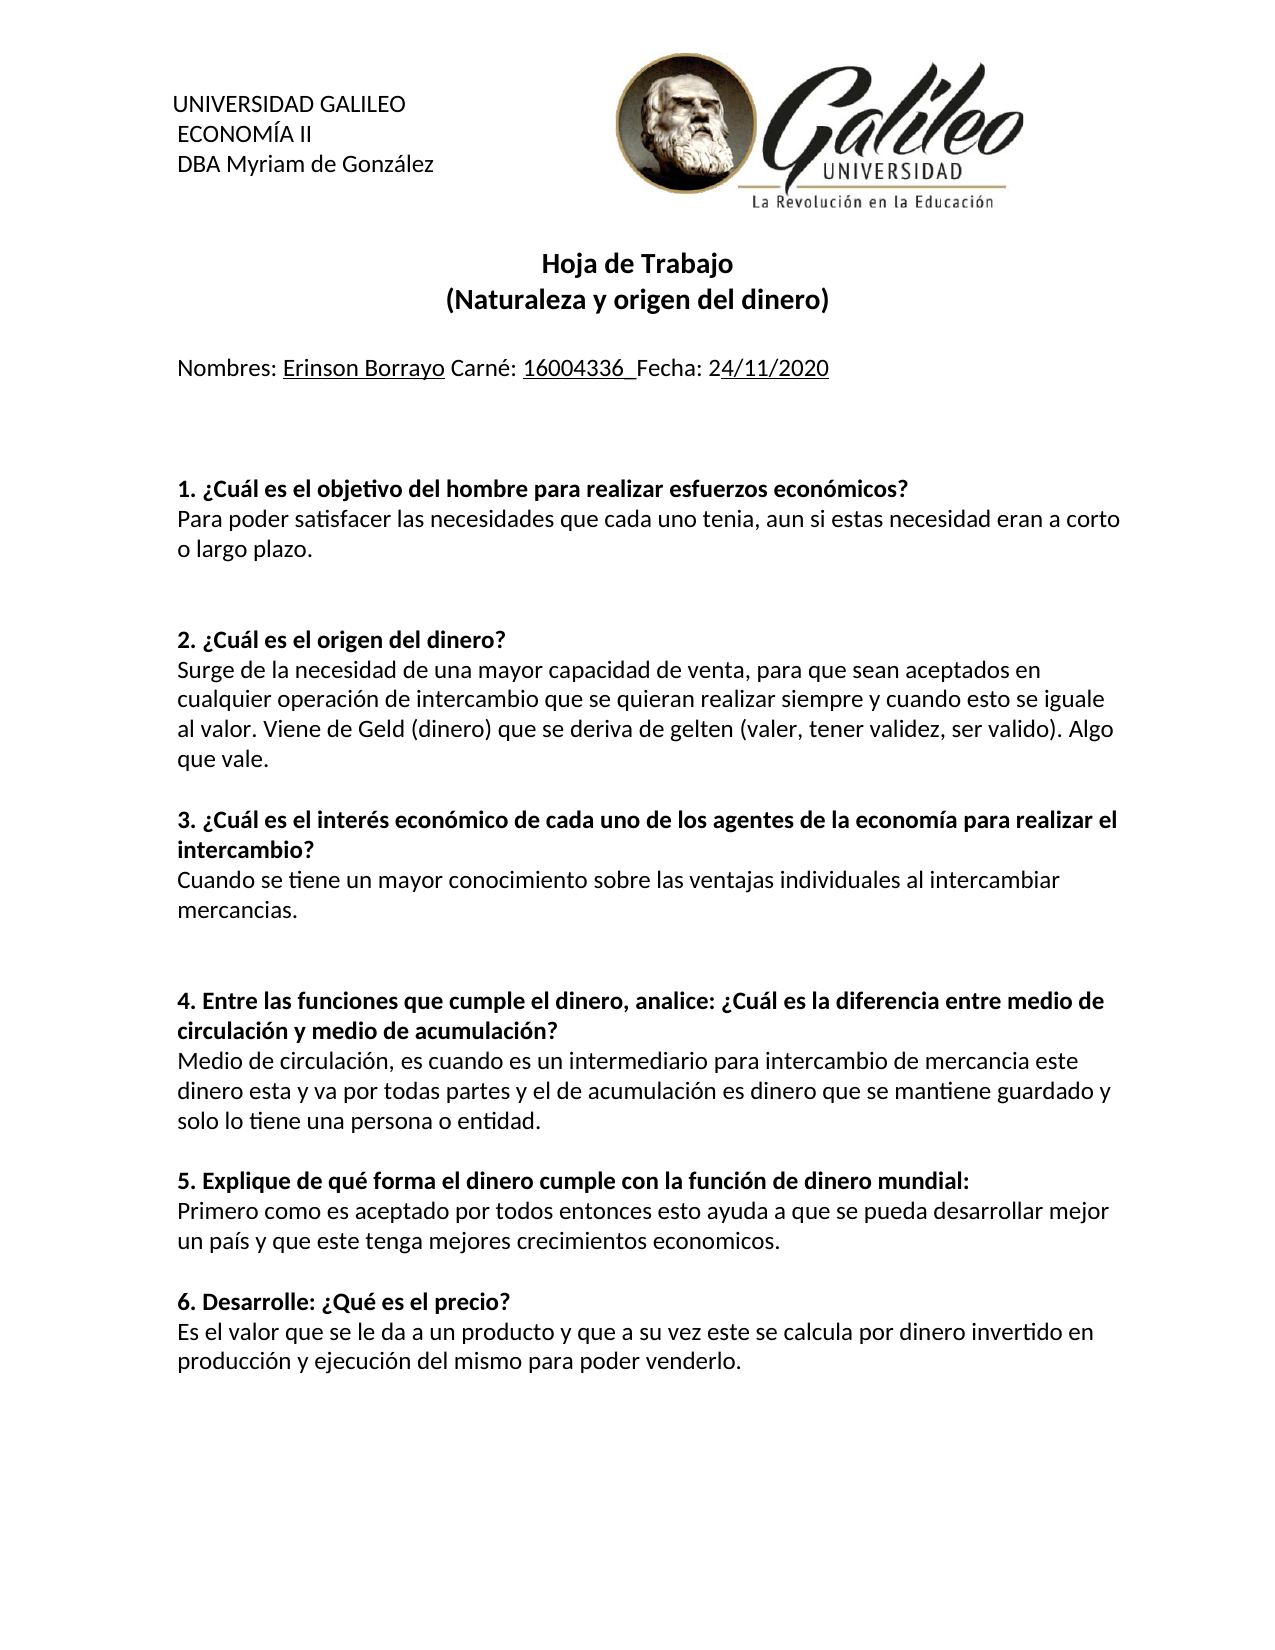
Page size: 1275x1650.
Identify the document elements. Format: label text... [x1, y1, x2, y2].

text Para poder satisfacer las necesidades que cada uno tenia, aun si estas necesidad eran a corto o largo plazo. [177, 503, 1125, 563]
text UNIVERSIDAD GALILEO [150, 88, 1098, 118]
text 1. ¿Cuál es el objetivo del hombre para realizar esfuerzos económicos? [177, 473, 1125, 503]
text 3. ¿Cuál es el interés económico de cada uno de los agentes de la economía para realizar el intercambio? [177, 805, 1125, 864]
picture [615, 179, 1024, 208]
text DBA Myriam de González [177, 149, 1125, 179]
text 4. Entre las funciones que cumple el dinero, analice: ¿Cuál es la diferencia entre medio de circulación y medio de acumulación? [177, 986, 1125, 1045]
text Nombres: Erinson Borrayo Carné: 16004336_Fecha: 24/11/2020 [177, 352, 1125, 382]
text Hoja de Trabajo [150, 245, 1125, 281]
text Medio de circulación, es cuando es un intermediario para intercambio de mercancia este dinero esta y va por todas partes y el de acumulación es dinero que se mantiene guardado y solo lo tiene una persona o entidad. [177, 1045, 1125, 1135]
text 6. Desarrolle: ¿Qué es el precio? [177, 1286, 1125, 1316]
text 5. Explique de qué forma el dinero cumple con la función de dinero mundial: [177, 1166, 1125, 1196]
text 2. ¿Cuál es el origen del dinero? [177, 624, 1125, 654]
text ECONOMÍA II [177, 118, 1125, 149]
text Primero como es aceptado por todos entonces esto ayuda a que se pueda desarrollar mejor un país y que este tenga mejores crecimientos economicos. [177, 1196, 1125, 1256]
text Cuando se tiene un mayor conocimiento sobre las ventajas individuales al intercambiar mercancias. [177, 864, 1125, 924]
text (Naturaleza y origen del dinero) [150, 281, 1125, 316]
text Surge de la necesidad de una mayor capacidad de venta, para que sean aceptados en cualquier operación de intercambio que se quieran realizar siempre y cuando esto se iguale al valor. Viene de Geld (dinero) que se deriva de gelten (valer, tener validez, ser valido). Algo que vale. [177, 654, 1125, 774]
picture [615, 53, 1024, 88]
text Es el valor que se le da a un producto y que a su vez este se calcula por dinero invertido en producción y ejecución del mismo para poder venderlo. [177, 1316, 1125, 1376]
